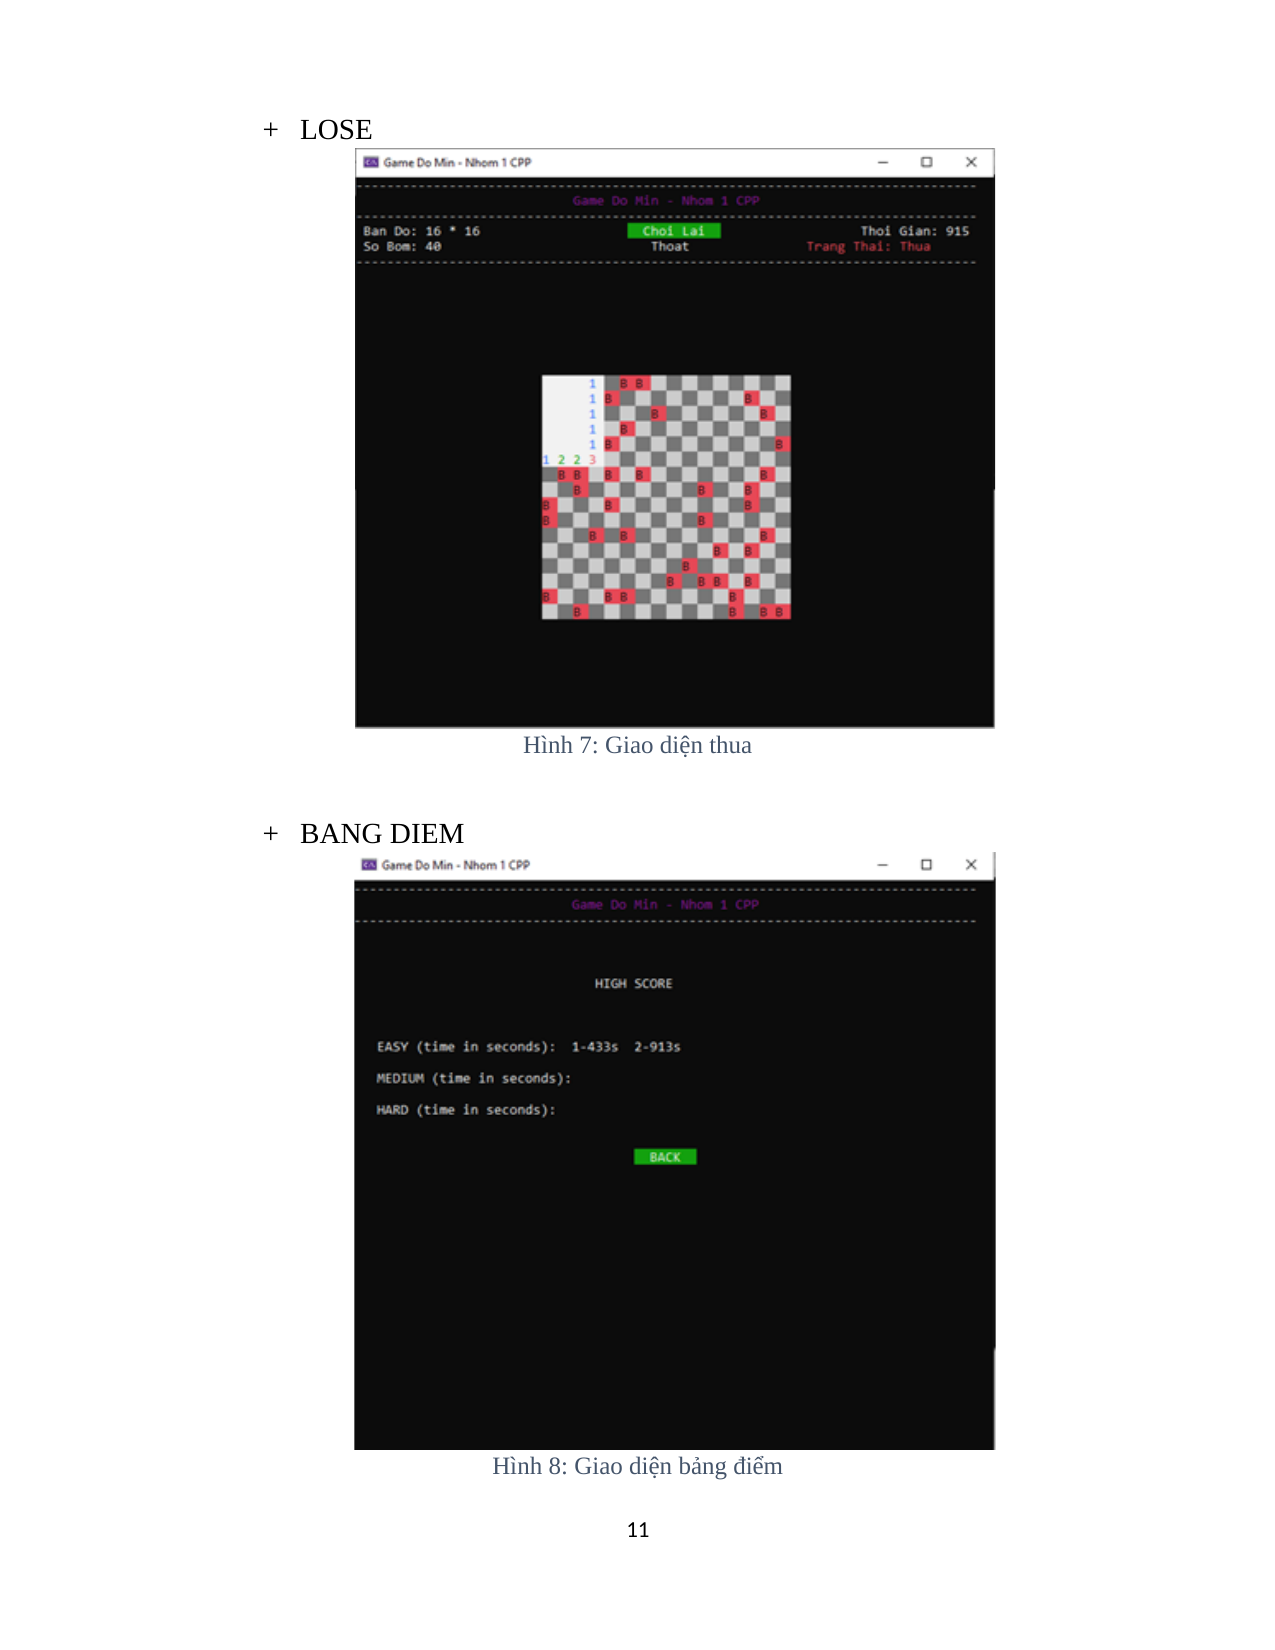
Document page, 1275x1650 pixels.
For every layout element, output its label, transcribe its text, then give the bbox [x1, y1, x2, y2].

list BANG DIEM [262, 816, 1125, 850]
picture [355, 148, 996, 729]
text Hình 7: Giao diện thua [150, 731, 1125, 759]
list LOSE [262, 112, 1125, 146]
text Hình 8: Giao diện bảng điểm [150, 1451, 1125, 1480]
picture [354, 852, 996, 1450]
